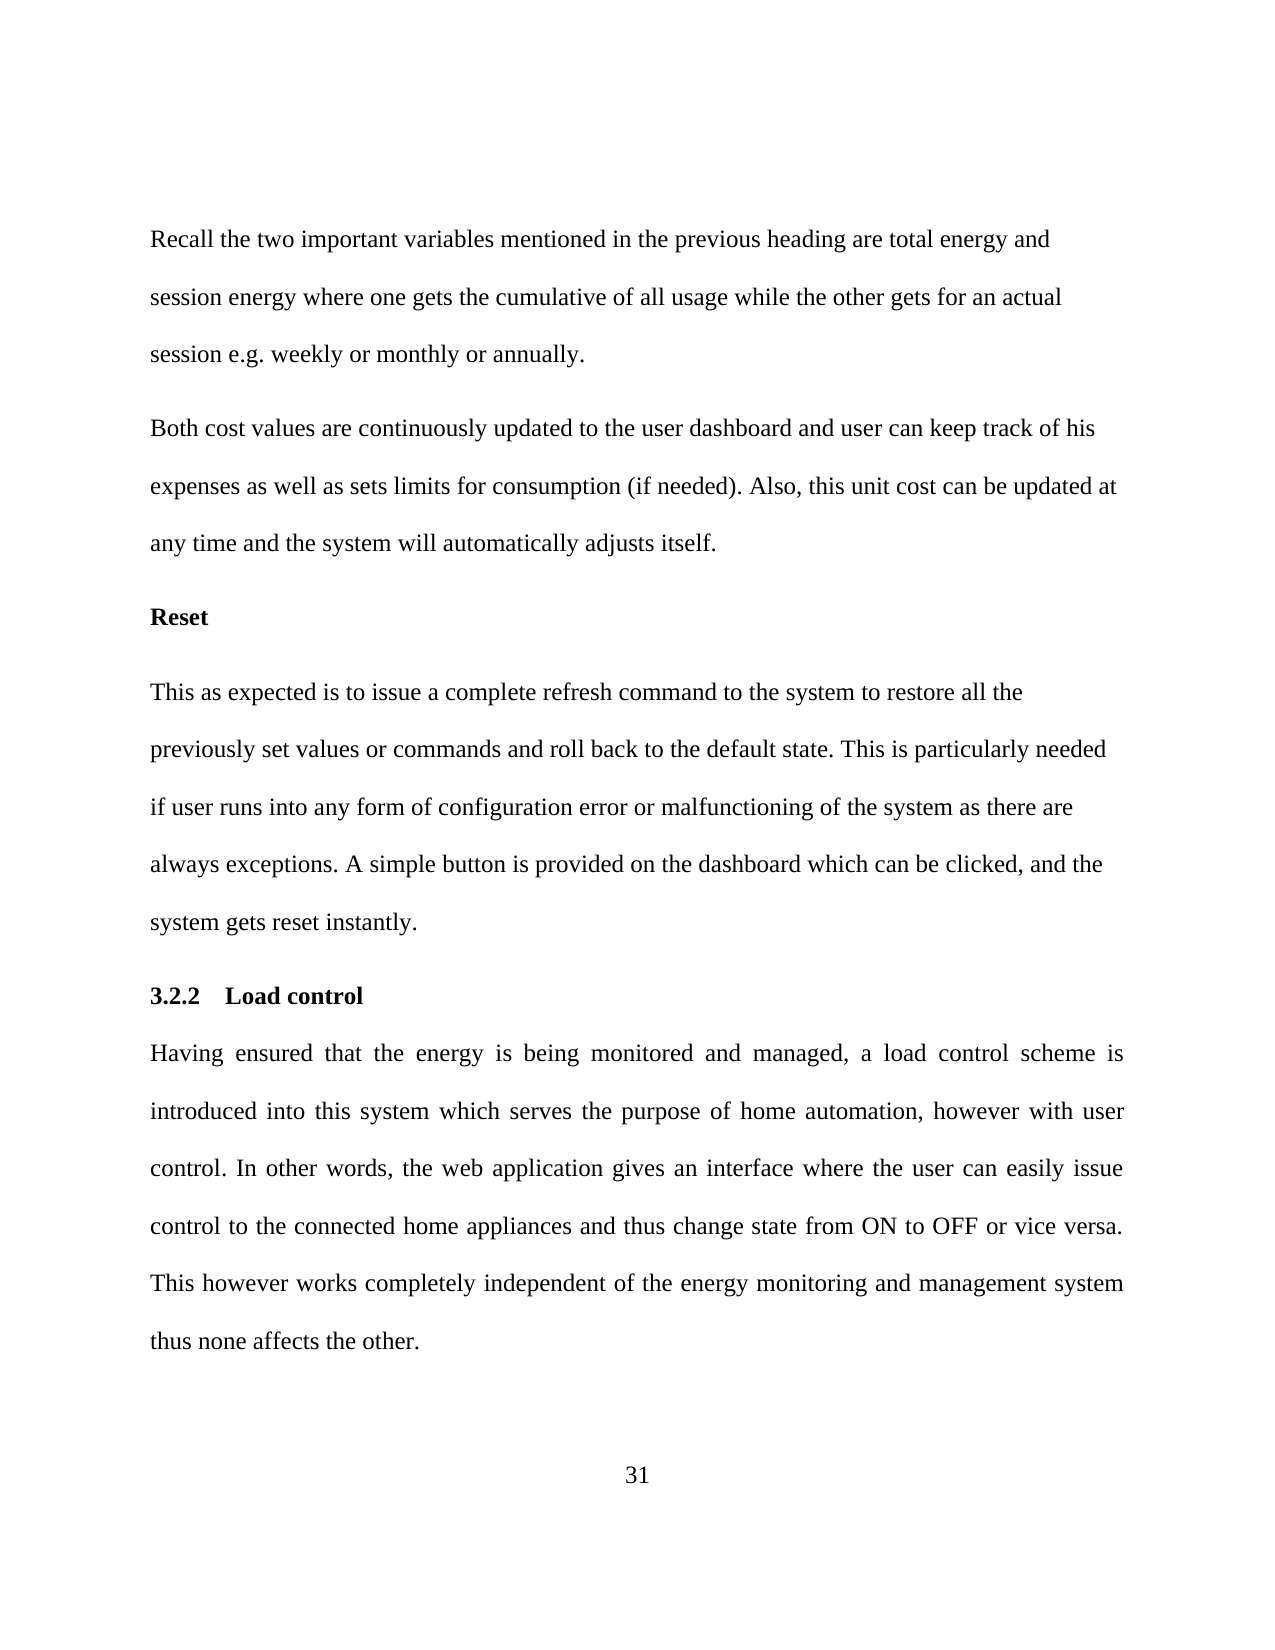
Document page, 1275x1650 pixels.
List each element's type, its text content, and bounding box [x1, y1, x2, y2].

text This as expected is to issue a complete refresh command to the system to restore all the previously set values or commands and roll back to the default state. This is particularly needed if user runs into any form of configuration error or malfunctioning of the system as there are always exceptions. A simple button is provided on the dashboard which can be clicked, and the system gets reset instantly. [150, 677, 1125, 935]
text Reset [150, 602, 1125, 631]
subtitle 3.2.2 Load control [150, 981, 1125, 1009]
text Having ensured that the energy is being monitored and managed, a load control scheme is introduced into this system which serves the purpose of home automation, however with user control. In other words, the web application gives an interface where the user can easily issue control to the connected home appliances and thus change state from ON to OFF or vice versa. This however works completely independent of the energy monitoring and management system thus none affects the other. [150, 1038, 1125, 1354]
text Recall the two important variables mentioned in the previous heading are total energy and session energy where one gets the cumulative of all usage while the other gets for an actual session e.g. weekly or monthly or annually. [150, 224, 1125, 368]
text Both cost values are continuously updated to the user dashboard and user can keep track of his expenses as well as sets limits for consumption (if needed). Also, this unit cost can be updated at any time and the system will automatically adjusts itself. [150, 413, 1125, 557]
